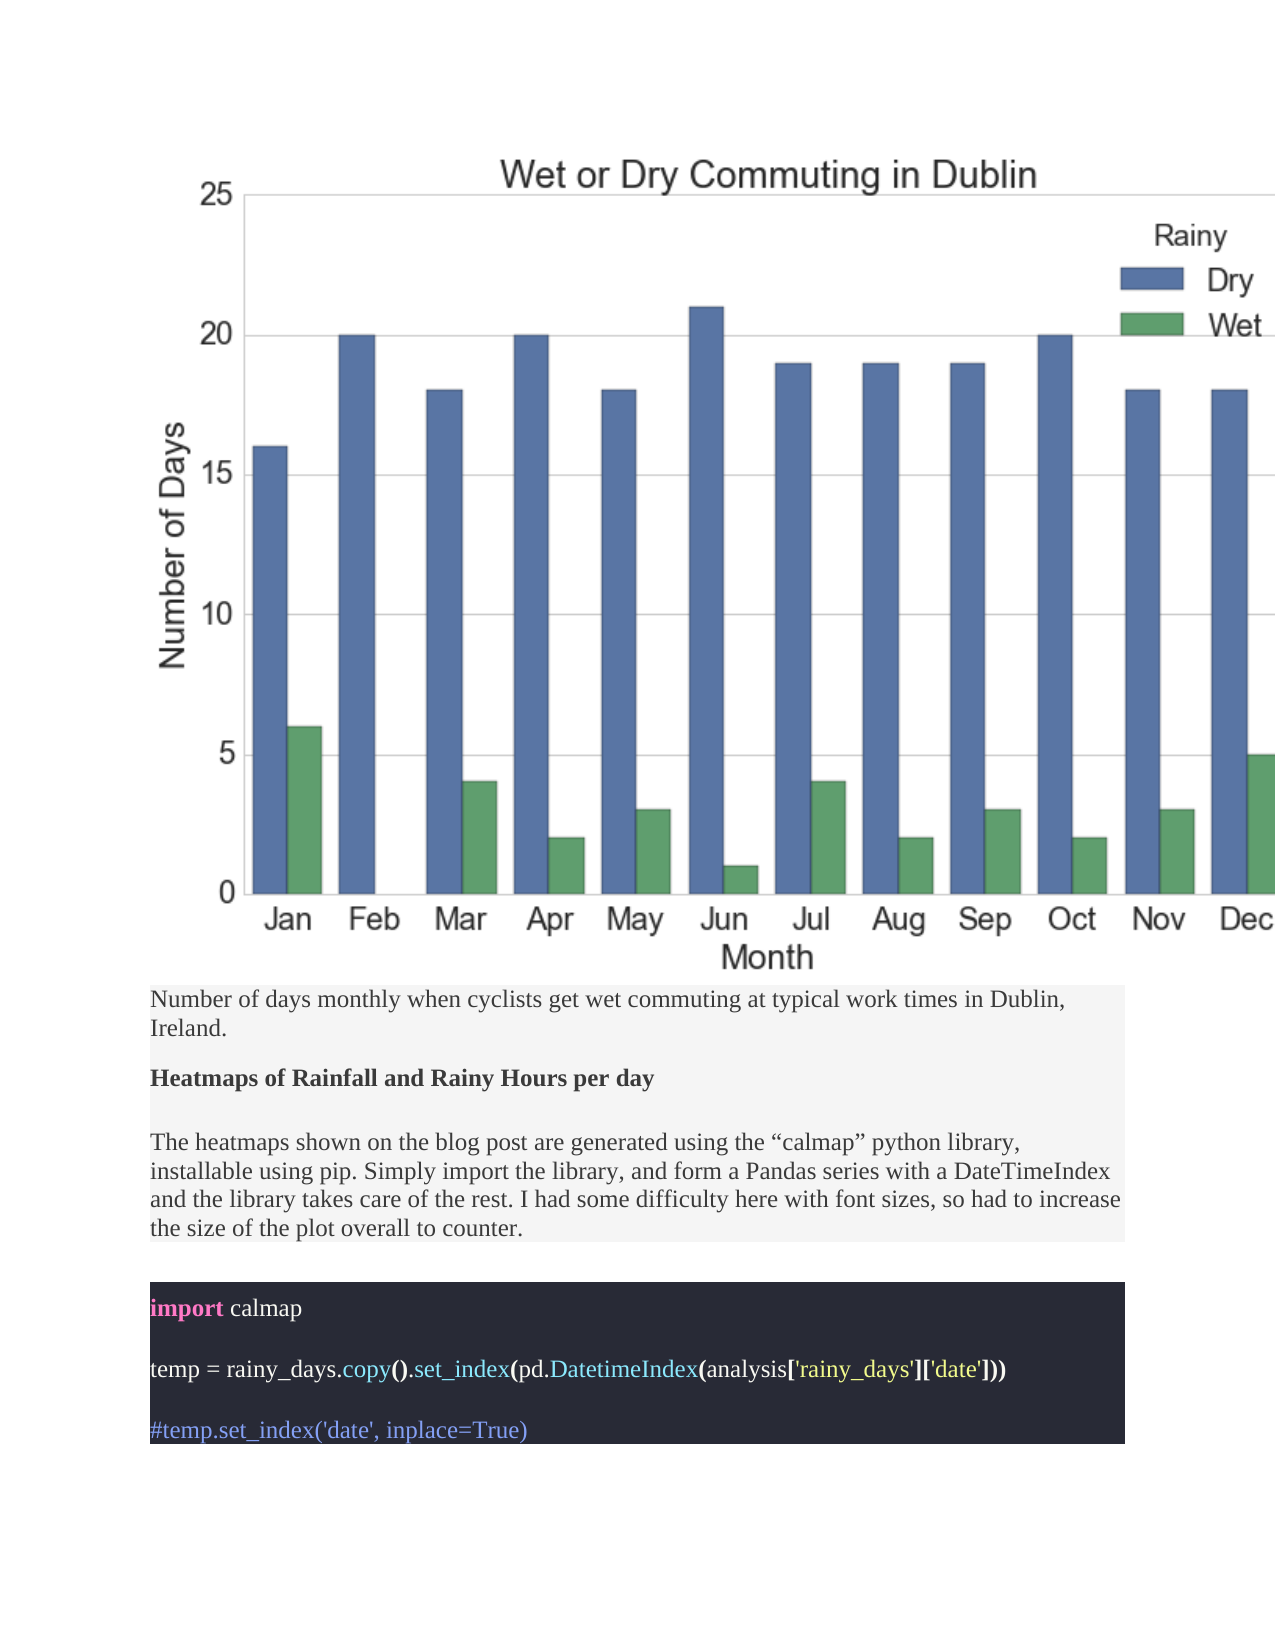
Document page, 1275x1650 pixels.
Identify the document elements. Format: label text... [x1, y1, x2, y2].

picture [150, 150, 1275, 985]
text Number of days monthly when cyclists get wet commuting at typical work times in Dublin, Ireland. [150, 985, 1125, 1042]
text temp = rainy_days.copy().set_index(pd.DatetimeIndex(analysis['rainy_days']['date'])) [150, 1343, 1125, 1383]
text import calmap [150, 1282, 1125, 1322]
subtitle Heatmaps of Rainfall and Rainy Hours per day [150, 1063, 1125, 1091]
text #temp.set_index('date', inplace=True) [150, 1404, 1125, 1444]
text The heatmaps shown on the blog post are generated using the “calmap” python library, installable using pip. Simply import the library, and form a Pandas series with a DateTimeIndex and the library takes care of the rest. I had some difficulty here with font sizes, so had to increase the size of the plot overall to counter. [150, 1127, 1125, 1242]
